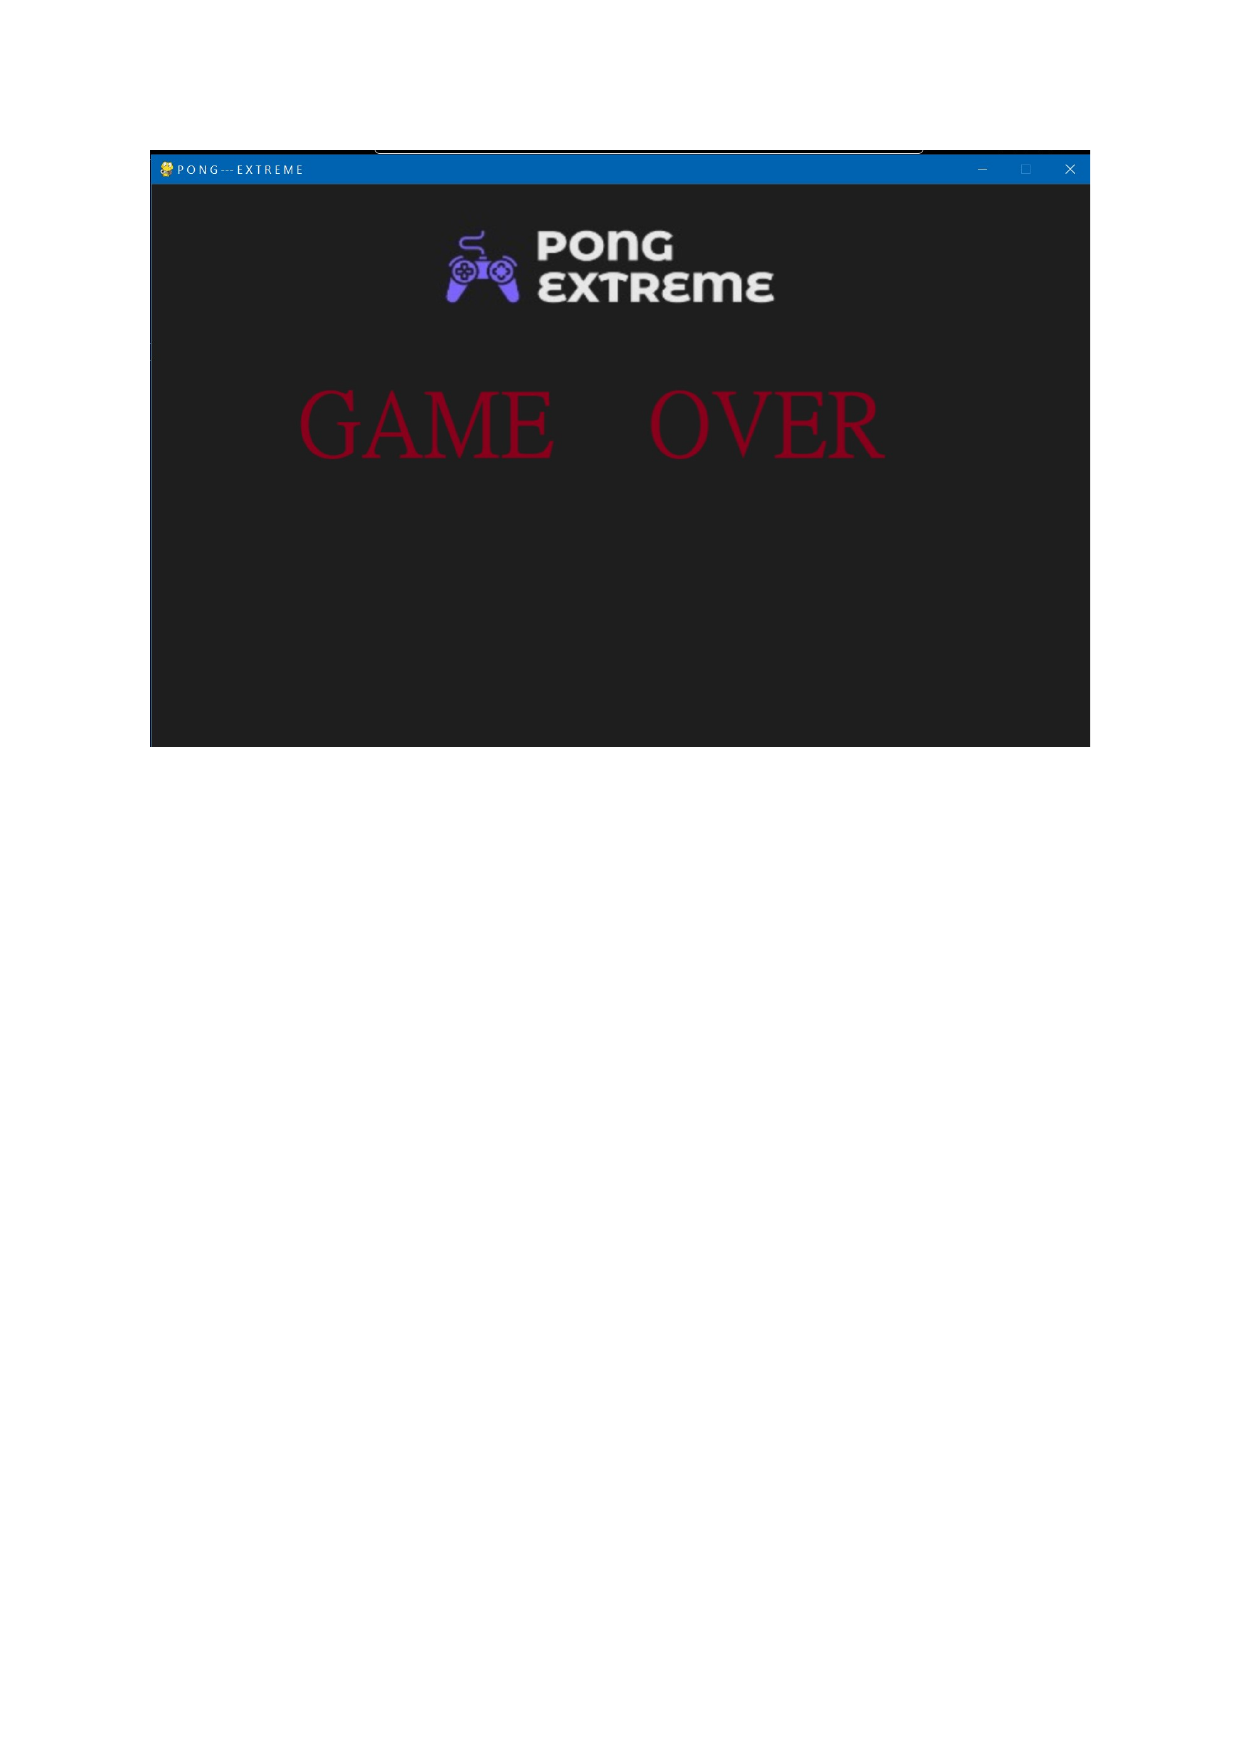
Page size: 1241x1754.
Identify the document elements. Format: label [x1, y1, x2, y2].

picture [150, 150, 1091, 747]
